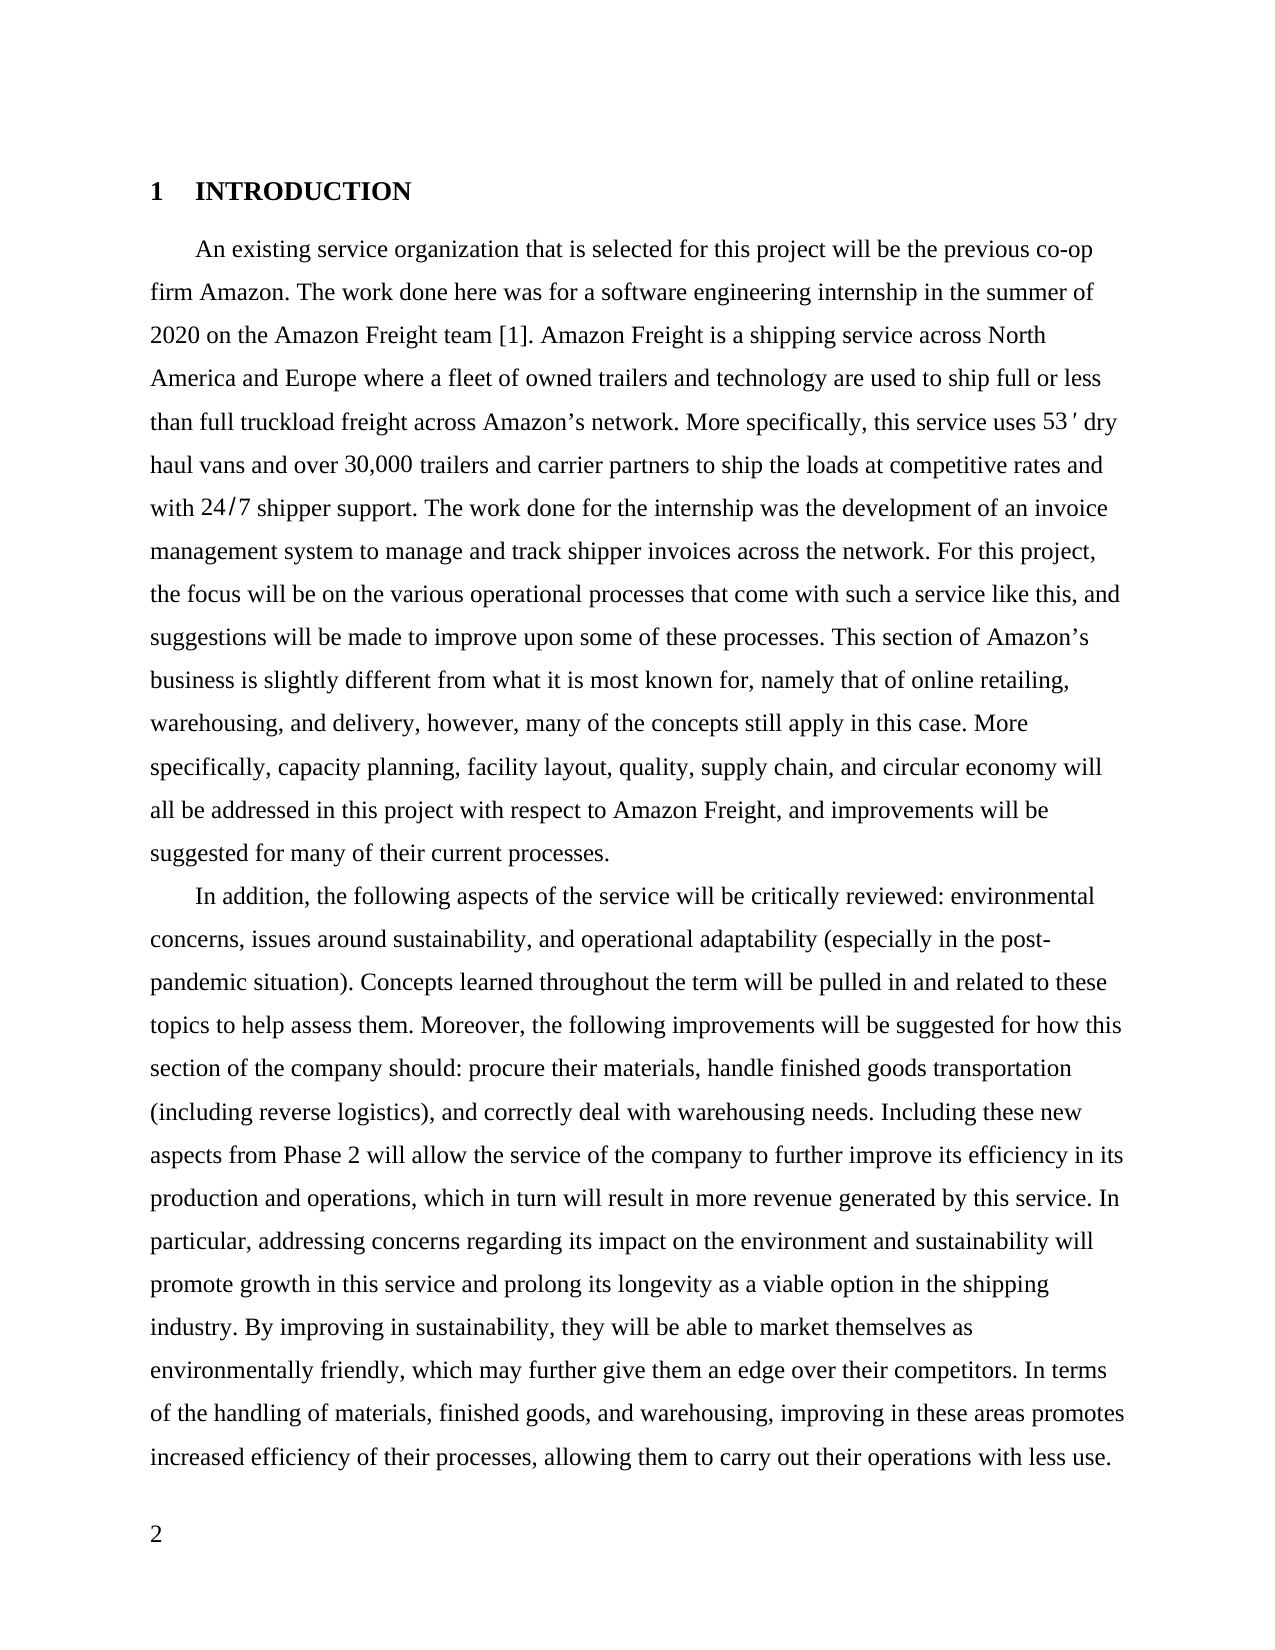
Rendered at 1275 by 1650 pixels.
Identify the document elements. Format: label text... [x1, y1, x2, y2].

subtitle Introduction [150, 175, 1125, 206]
text In addition, the following aspects of the service will be critically reviewed: environmental concerns, issues around sustainability, and operational adaptability (especially in the post-pandemic situation). Concepts learned throughout the term will be pulled in and related to these topics to help assess them. Moreover, the following improvements will be suggested for how this section of the company should: procure their materials, handle finished goods transportation (including reverse logistics), and correctly deal with warehousing needs. Including these new aspects from Phase 2 will allow the service of the company to further improve its efficiency in its production and operations, which in turn will result in more revenue generated by this service. In particular, addressing concerns regarding its impact on the environment and sustainability will promote growth in this service and prolong its longevity as a viable option in the shipping industry. By improving in sustainability, they will be able to market themselves as environmentally friendly, which may further give them an edge over their competitors. In terms of the handling of materials, finished goods, and warehousing, improving in these areas promotes increased efficiency of their processes, allowing them to carry out their operations with less use. [150, 881, 1125, 1470]
text An existing service organization that is selected for this project will be the previous co-op firm Amazon. The work done here was for a software engineering internship in the summer of 2020 on the Amazon Freight team . Amazon Freight is a shipping service across North America and Europe where a fleet of owned trailers and technology are used to ship full or less than full truckload freight across Amazon’s network. More specifically, this service uses dry haul vans and over trailers and carrier partners to ship the loads at competitive rates and with shipper support. The work done for the internship was the development of an invoice management system to manage and track shipper invoices across the network. For this project, the focus will be on the various operational processes that come with such a service like this, and suggestions will be made to improve upon some of these processes. This section of Amazon’s business is slightly different from what it is most known for, namely that of online retailing, warehousing, and delivery, however, many of the concepts still apply in this case. More specifically, capacity planning, facility layout, quality, supply chain, and circular economy will all be addressed in this project with respect to Amazon Freight, and improvements will be suggested for many of their current processes. [150, 234, 1125, 867]
